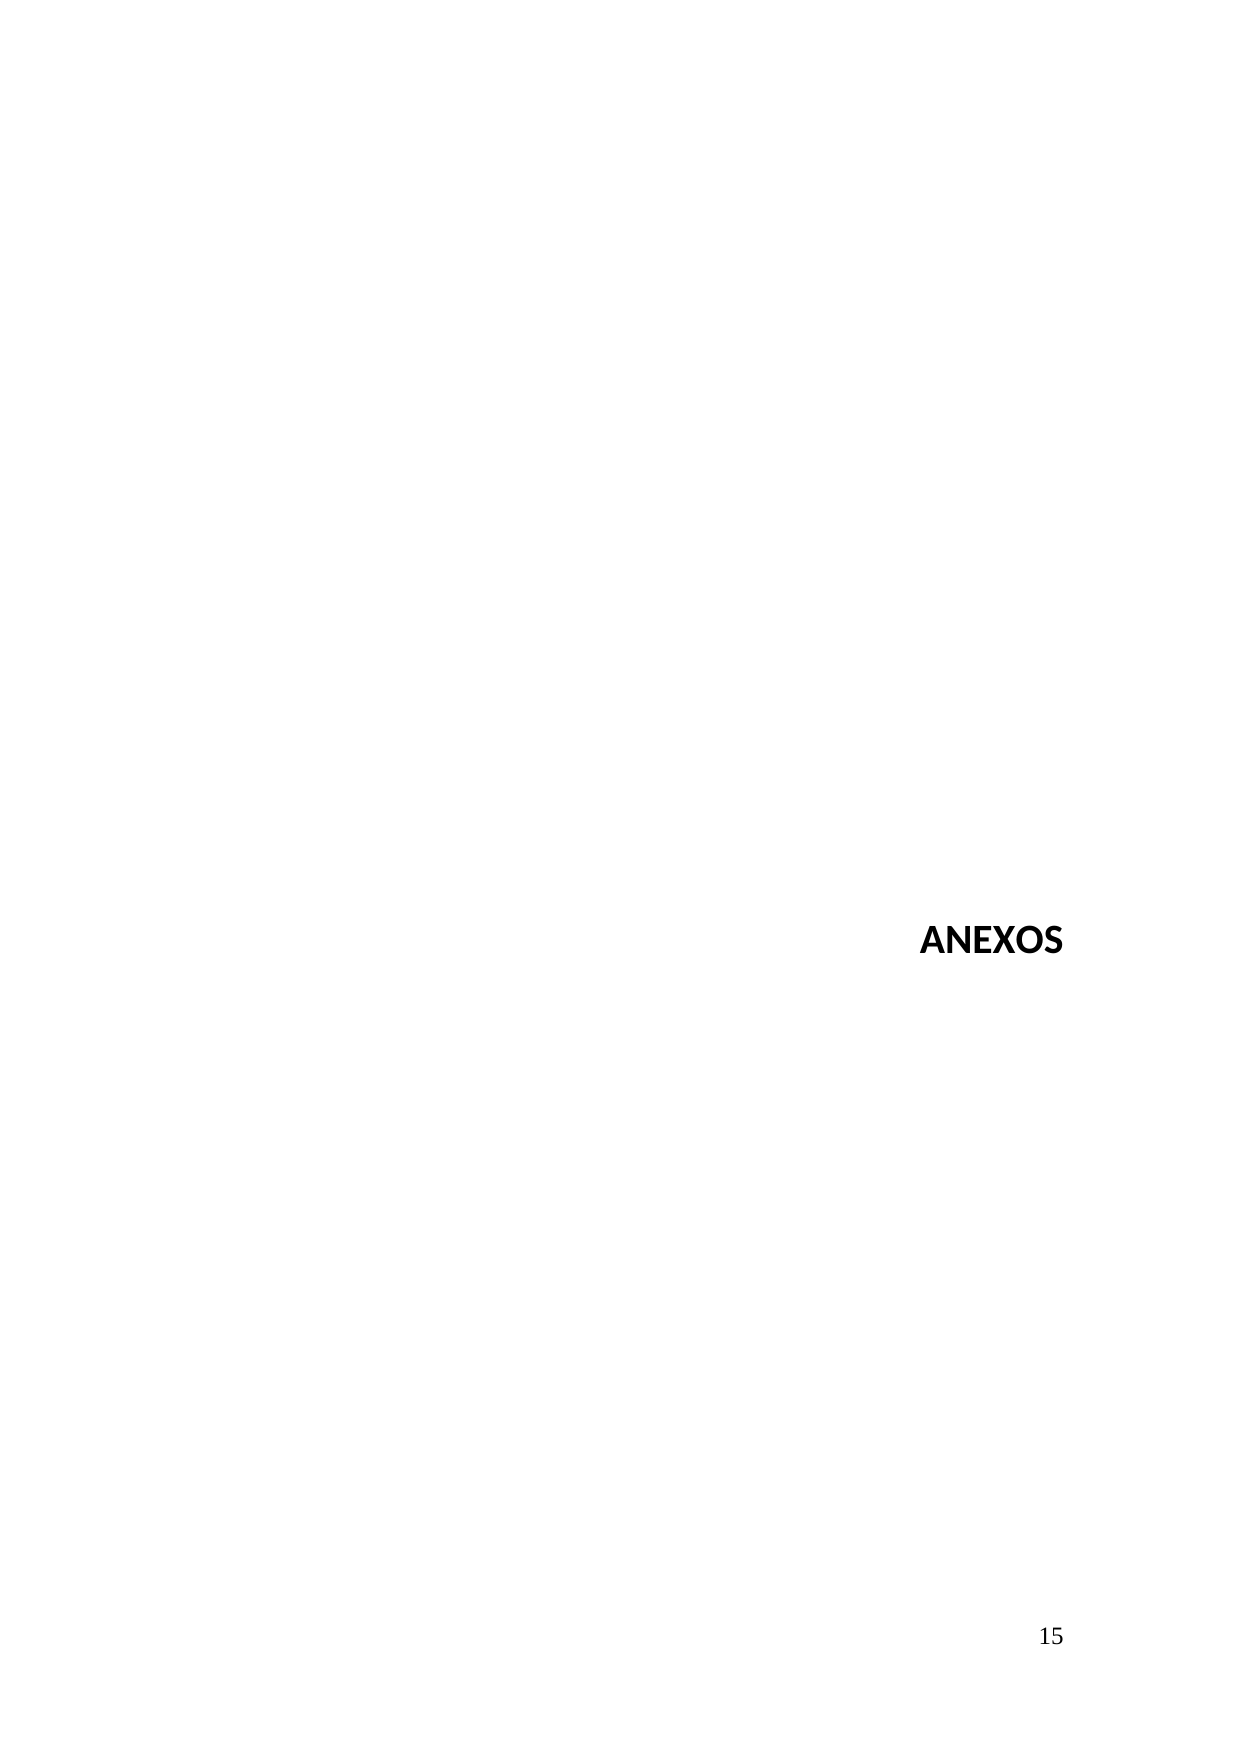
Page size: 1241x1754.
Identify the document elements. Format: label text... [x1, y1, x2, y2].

subtitle ANEXOS [177, 913, 1063, 964]
